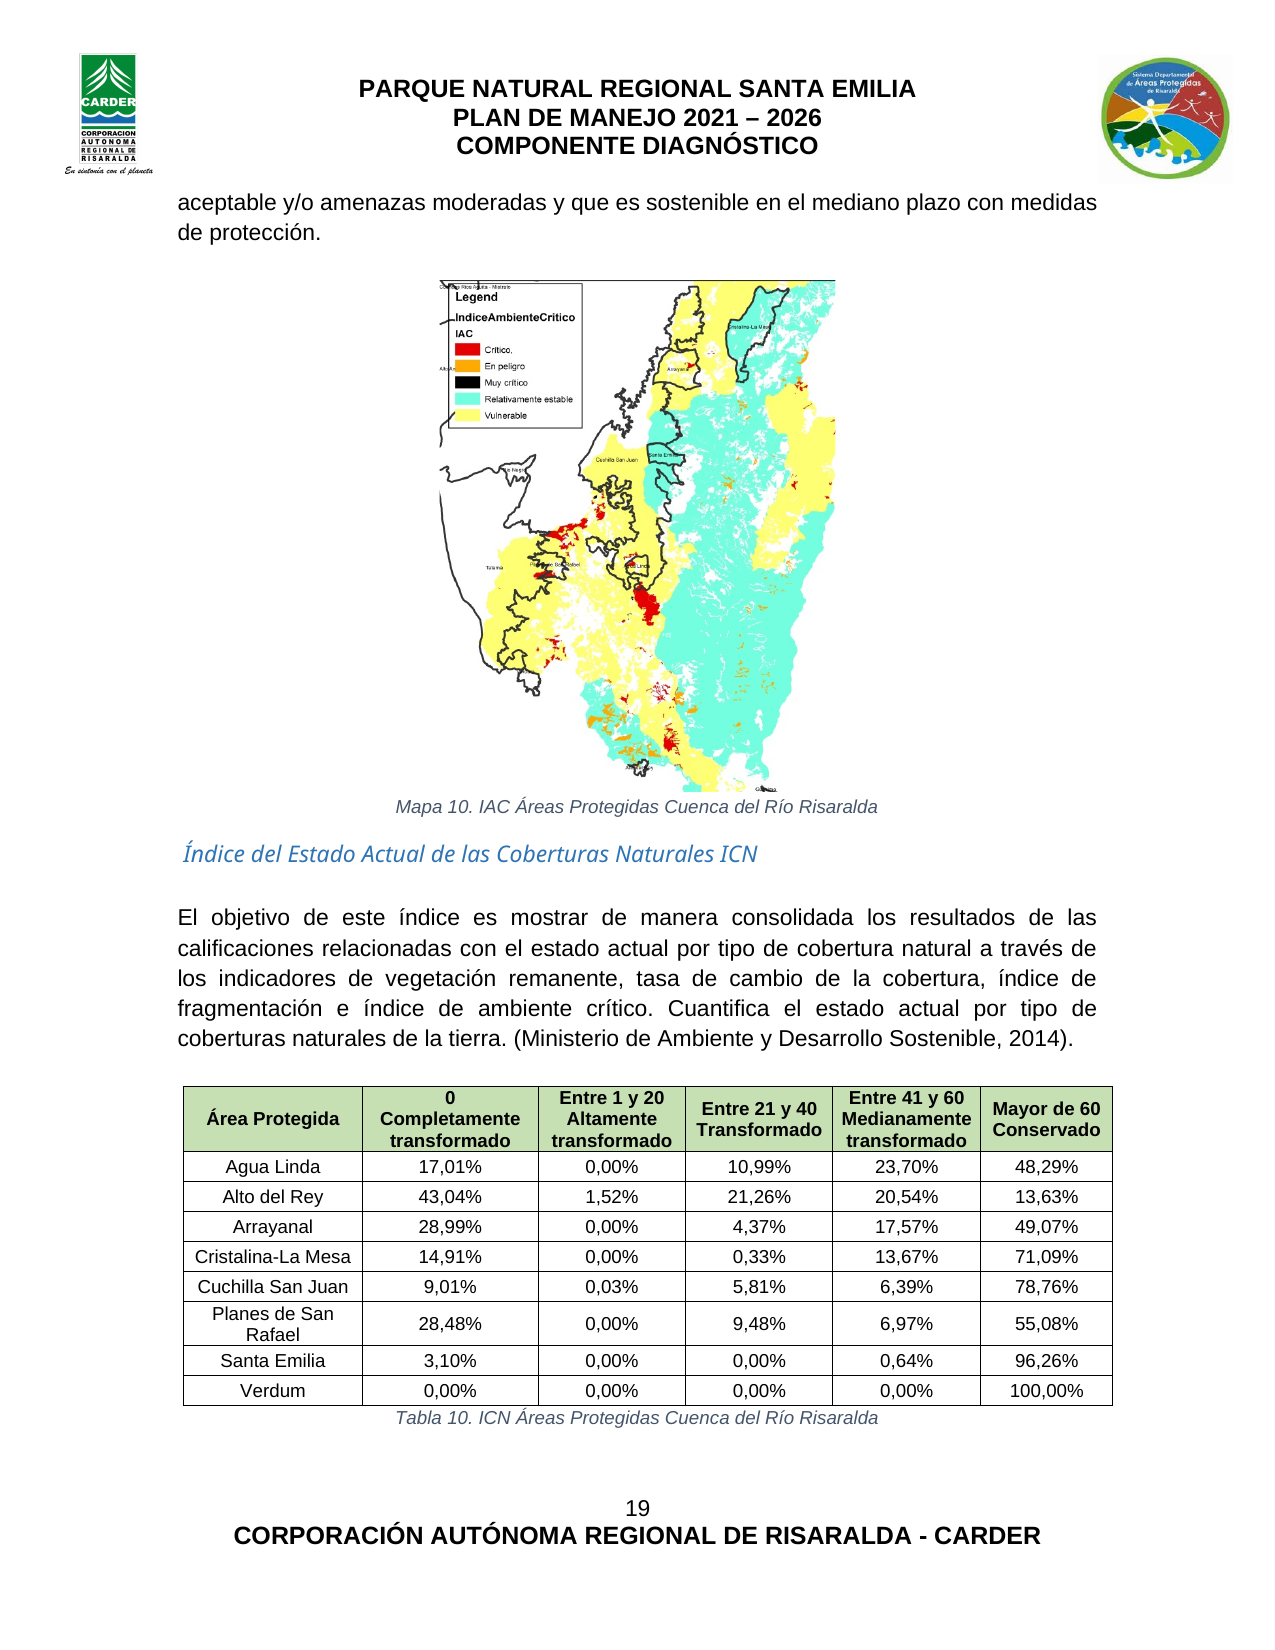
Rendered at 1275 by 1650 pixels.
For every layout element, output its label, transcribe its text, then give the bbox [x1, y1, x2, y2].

table_cell 55,08% [981, 1302, 1112, 1345]
table_cell Planes de San Rafael [184, 1302, 362, 1345]
table_cell 14,91% [363, 1242, 538, 1271]
picture [59, 46, 159, 185]
table_cell 6,39% [833, 1272, 980, 1301]
table_cell 71,09% [981, 1242, 1112, 1271]
text Tabla 10. ICN Áreas Protegidas Cuenca del Río Risaralda [177, 1406, 1098, 1428]
table_header Área Protegida [184, 1087, 362, 1151]
table_cell Santa Emilia [184, 1346, 362, 1375]
table_cell 28,99% [363, 1212, 538, 1241]
table_cell Alto del Rey [184, 1182, 362, 1211]
table_cell 0,00% [539, 1242, 685, 1271]
table_cell Cristalina-La Mesa [184, 1242, 362, 1271]
table_cell 20,54% [833, 1182, 980, 1211]
table_cell 9,01% [363, 1272, 538, 1301]
table_cell 28,48% [363, 1302, 538, 1345]
table_header Mayor de 60 Conservado [981, 1087, 1112, 1151]
picture [439, 279, 836, 792]
table_cell 13,63% [981, 1182, 1112, 1211]
table_cell 0,03% [539, 1272, 685, 1301]
table_cell 0,00% [539, 1212, 685, 1241]
table_cell 1,52% [539, 1182, 685, 1211]
table_cell 48,29% [981, 1152, 1112, 1181]
table_cell 17,57% [833, 1212, 980, 1241]
text Mapa 10. IAC Áreas Protegidas Cuenca del Río Risaralda [177, 796, 1098, 817]
table_cell 0,00% [539, 1376, 685, 1405]
table_cell 0,33% [686, 1242, 832, 1271]
table_cell 17,01% [363, 1152, 538, 1181]
table_cell 0,64% [833, 1346, 980, 1375]
table_cell 0,00% [539, 1152, 685, 1181]
table_header 0 Completamente transformado [363, 1087, 538, 1151]
table_cell 49,07% [981, 1212, 1112, 1241]
table_header Entre 1 y 20 Altamente transformado [539, 1087, 685, 1151]
picture [1097, 55, 1234, 184]
table_cell 100,00% [981, 1376, 1112, 1405]
table_cell 0,00% [686, 1346, 832, 1375]
table_cell 9,48% [686, 1302, 832, 1345]
table_cell 96,26% [981, 1346, 1112, 1375]
text El objetivo de este índice es mostrar de manera consolidada los resultados de las calificaciones relacionadas con el estado actual por tipo de cobertura natural a través de los indicadores de vegetación remanente, tasa de cambio de la cobertura, índice de fragmentación e índice de ambiente crítico. Cuantifica el estado actual por tipo de coberturas naturales de la tierra. (Ministerio de Ambiente y Desarrollo Sostenible, 2014). [177, 904, 1098, 1051]
table_cell Arrayanal [184, 1212, 362, 1241]
table_cell 10,99% [686, 1152, 832, 1181]
table_cell 0,00% [363, 1376, 538, 1405]
subtitle Índice del Estado Actual de las Coberturas Naturales ICN [177, 838, 1098, 869]
table_cell 78,76% [981, 1272, 1112, 1301]
table_cell 21,26% [686, 1182, 832, 1211]
table_cell 0,00% [539, 1346, 685, 1375]
table_cell 0,00% [686, 1376, 832, 1405]
table_cell 43,04% [363, 1182, 538, 1211]
table_cell 6,97% [833, 1302, 980, 1345]
table_cell Agua Linda [184, 1152, 362, 1181]
table_cell 23,70% [833, 1152, 980, 1181]
table_cell 3,10% [363, 1346, 538, 1375]
table_cell 4,37% [686, 1212, 832, 1241]
table_cell 5,81% [686, 1272, 832, 1301]
table_cell Verdum [184, 1376, 362, 1405]
table_cell Cuchilla San Juan [184, 1272, 362, 1301]
table_cell 0,00% [833, 1376, 980, 1405]
table_cell 0,00% [539, 1302, 685, 1345]
table_header Entre 21 y 40 Transformado [686, 1087, 832, 1151]
table_cell 13,67% [833, 1242, 980, 1271]
table_header Entre 41 y 60 Medianamente transformado [833, 1087, 980, 1151]
